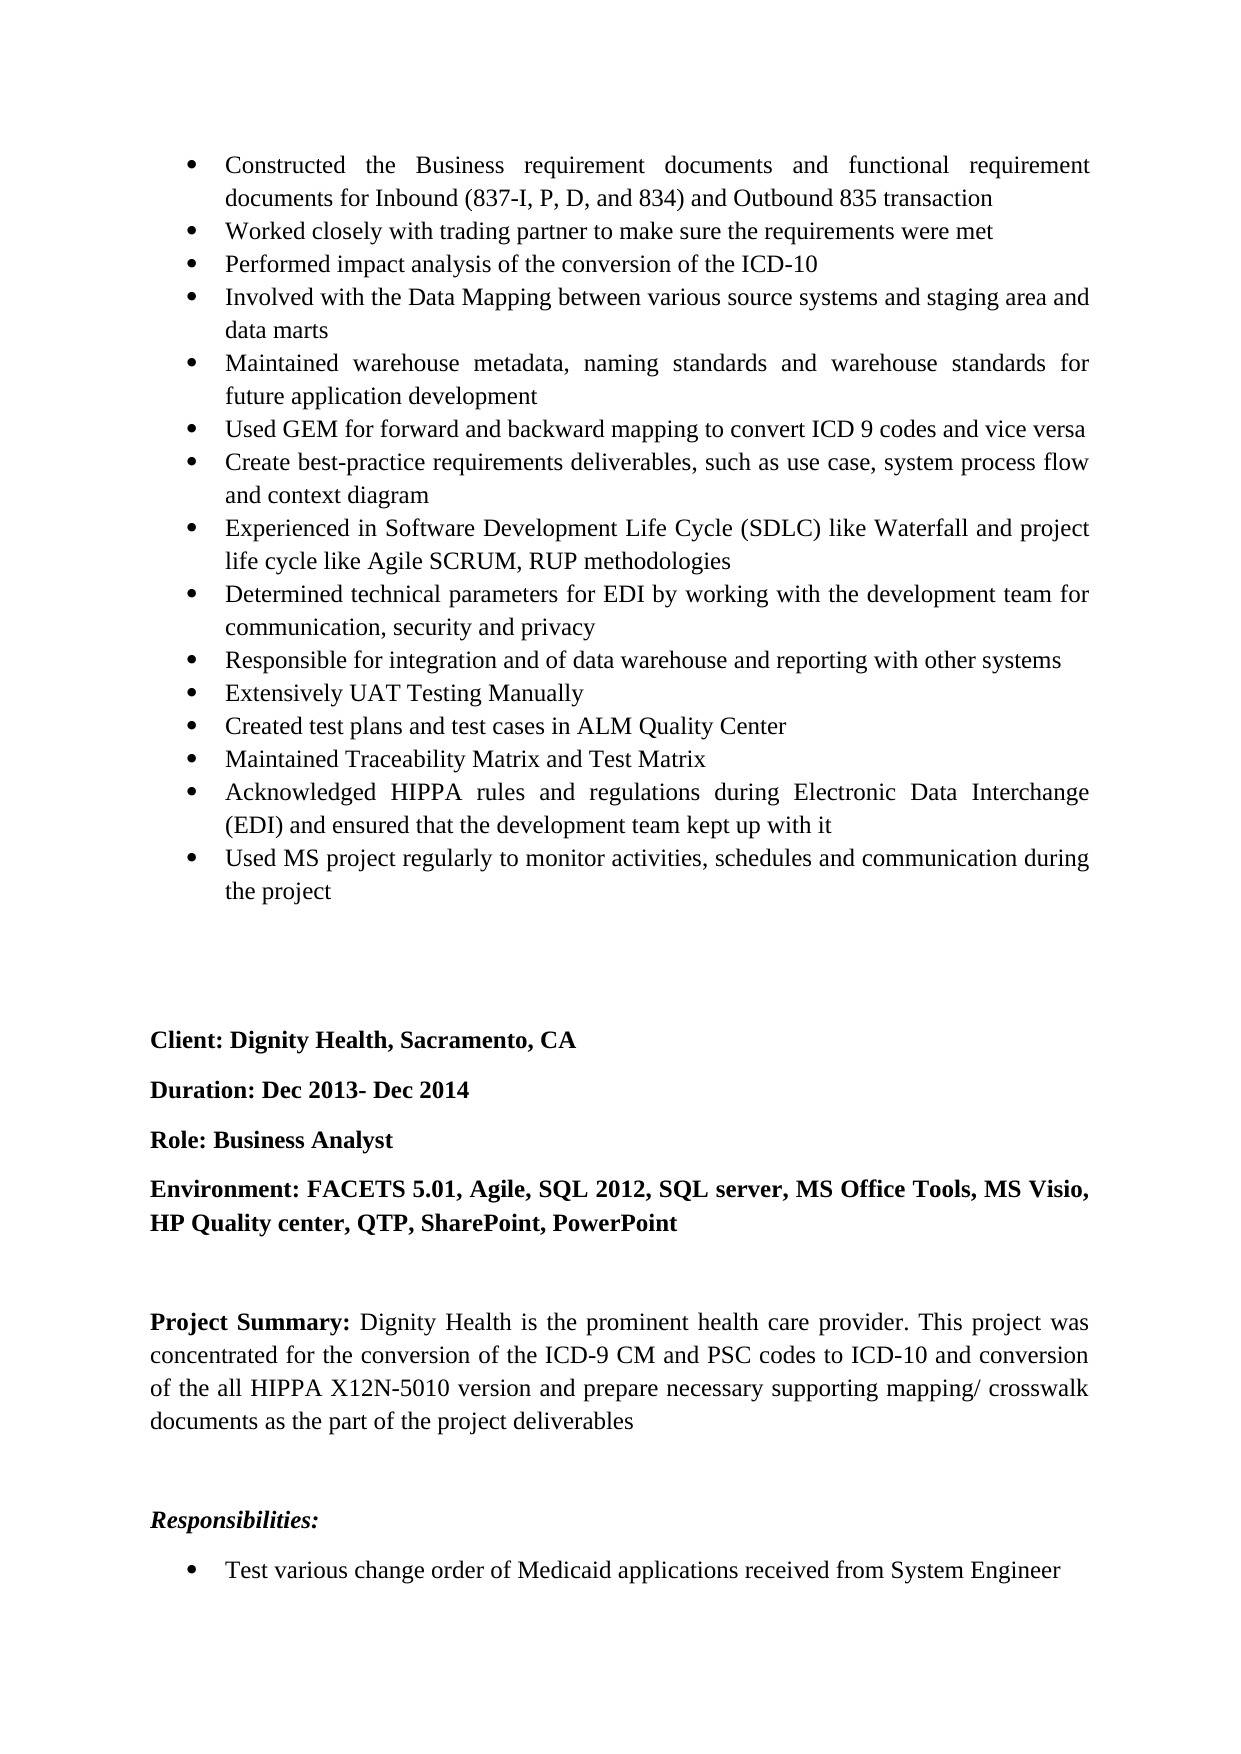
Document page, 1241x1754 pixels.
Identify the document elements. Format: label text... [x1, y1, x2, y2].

list Create best-practice requirements deliverables, such as use case, system process flow and context diagram [187, 447, 1090, 509]
list Used MS project regularly to monitor activities, schedules and communication during the project [187, 843, 1090, 905]
list Worked closely with trading partner to make sure the requirements were met [187, 216, 1090, 245]
list Created test plans and test cases in ALM Quality Center [187, 711, 1090, 740]
text Environment: FACETS 5.01, Agile, SQL 2012, SQL server, MS Office Tools, MS Visio, HP Quality center, QTP, SharePoint, PowerPoint [150, 1174, 1090, 1236]
list Determined technical parameters for EDI by working with the development team for communication, security and privacy [187, 579, 1090, 641]
list Performed impact analysis of the conversion of the ICD-10 [187, 249, 1090, 278]
text Client: Dignity Health, Sacramento, CA [150, 1026, 1090, 1054]
list Acknowledged HIPPA rules and regulations during Electronic Data Interchange (EDI) and ensured that the development team kept up with it [187, 777, 1090, 839]
text Duration: Dec 2013- Dec 2014 [150, 1075, 1090, 1104]
list Test various change order of Medicaid applications received from System Engineer [187, 1555, 1090, 1584]
list Responsible for integration and of data warehouse and reporting with other systems [187, 645, 1090, 674]
text Responsibilities: [150, 1505, 1090, 1534]
text Role: Business Analyst [150, 1125, 1090, 1154]
list Extensively UAT Testing Manually [187, 678, 1090, 707]
list Experienced in Software Development Life Cycle (SDLC) like Waterfall and project life cycle like Agile SCRUM, RUP methodologies [187, 513, 1090, 575]
list Used GEM for forward and backward mapping to convert ICD 9 codes and vice versa [187, 414, 1090, 443]
list Involved with the Data Mapping between various source systems and staging area and data marts [187, 282, 1090, 344]
list Maintained warehouse metadata, naming standards and warehouse standards for future application development [187, 348, 1090, 410]
list Constructed the Business requirement documents and functional requirement documents for Inbound (837-I, P, D, and 834) and Outbound 835 transaction [187, 150, 1090, 212]
text Project Summary: Dignity Health is the prominent health care provider. This project was concentrated for the conversion of the ICD-9 CM and PSC codes to ICD-10 and conversion of the all HIPPA X12N-5010 version and prepare necessary supporting mapping/ crosswalk documents as the part of the project deliverables [150, 1307, 1090, 1435]
list Maintained Traceability Matrix and Test Matrix [187, 744, 1090, 773]
